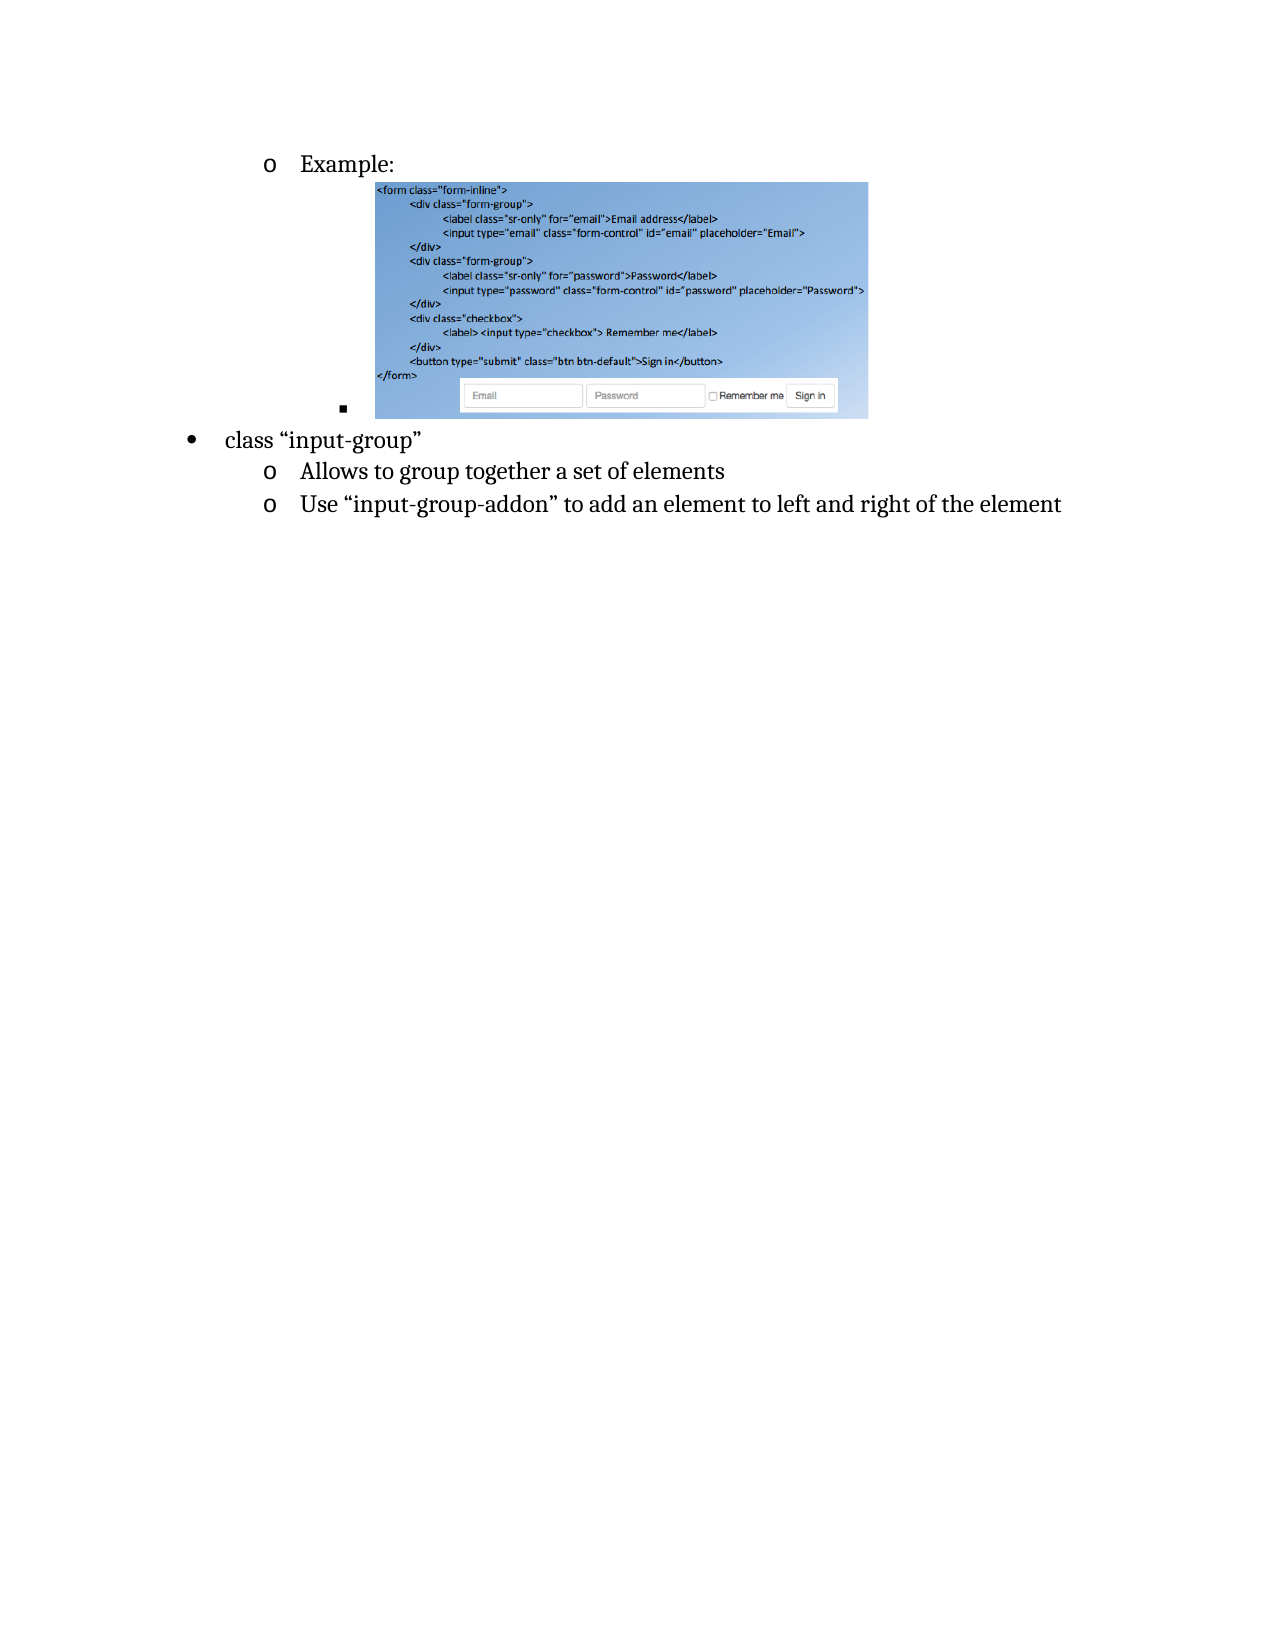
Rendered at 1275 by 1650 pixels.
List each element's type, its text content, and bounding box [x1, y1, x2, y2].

list class “input-group” [187, 426, 1125, 455]
picture [375, 182, 869, 419]
list Use “input-group-addon” to add an element to left and right of the element [262, 489, 1125, 519]
list Example: [262, 150, 1125, 180]
list Allows to group together a set of elements [262, 457, 1125, 487]
